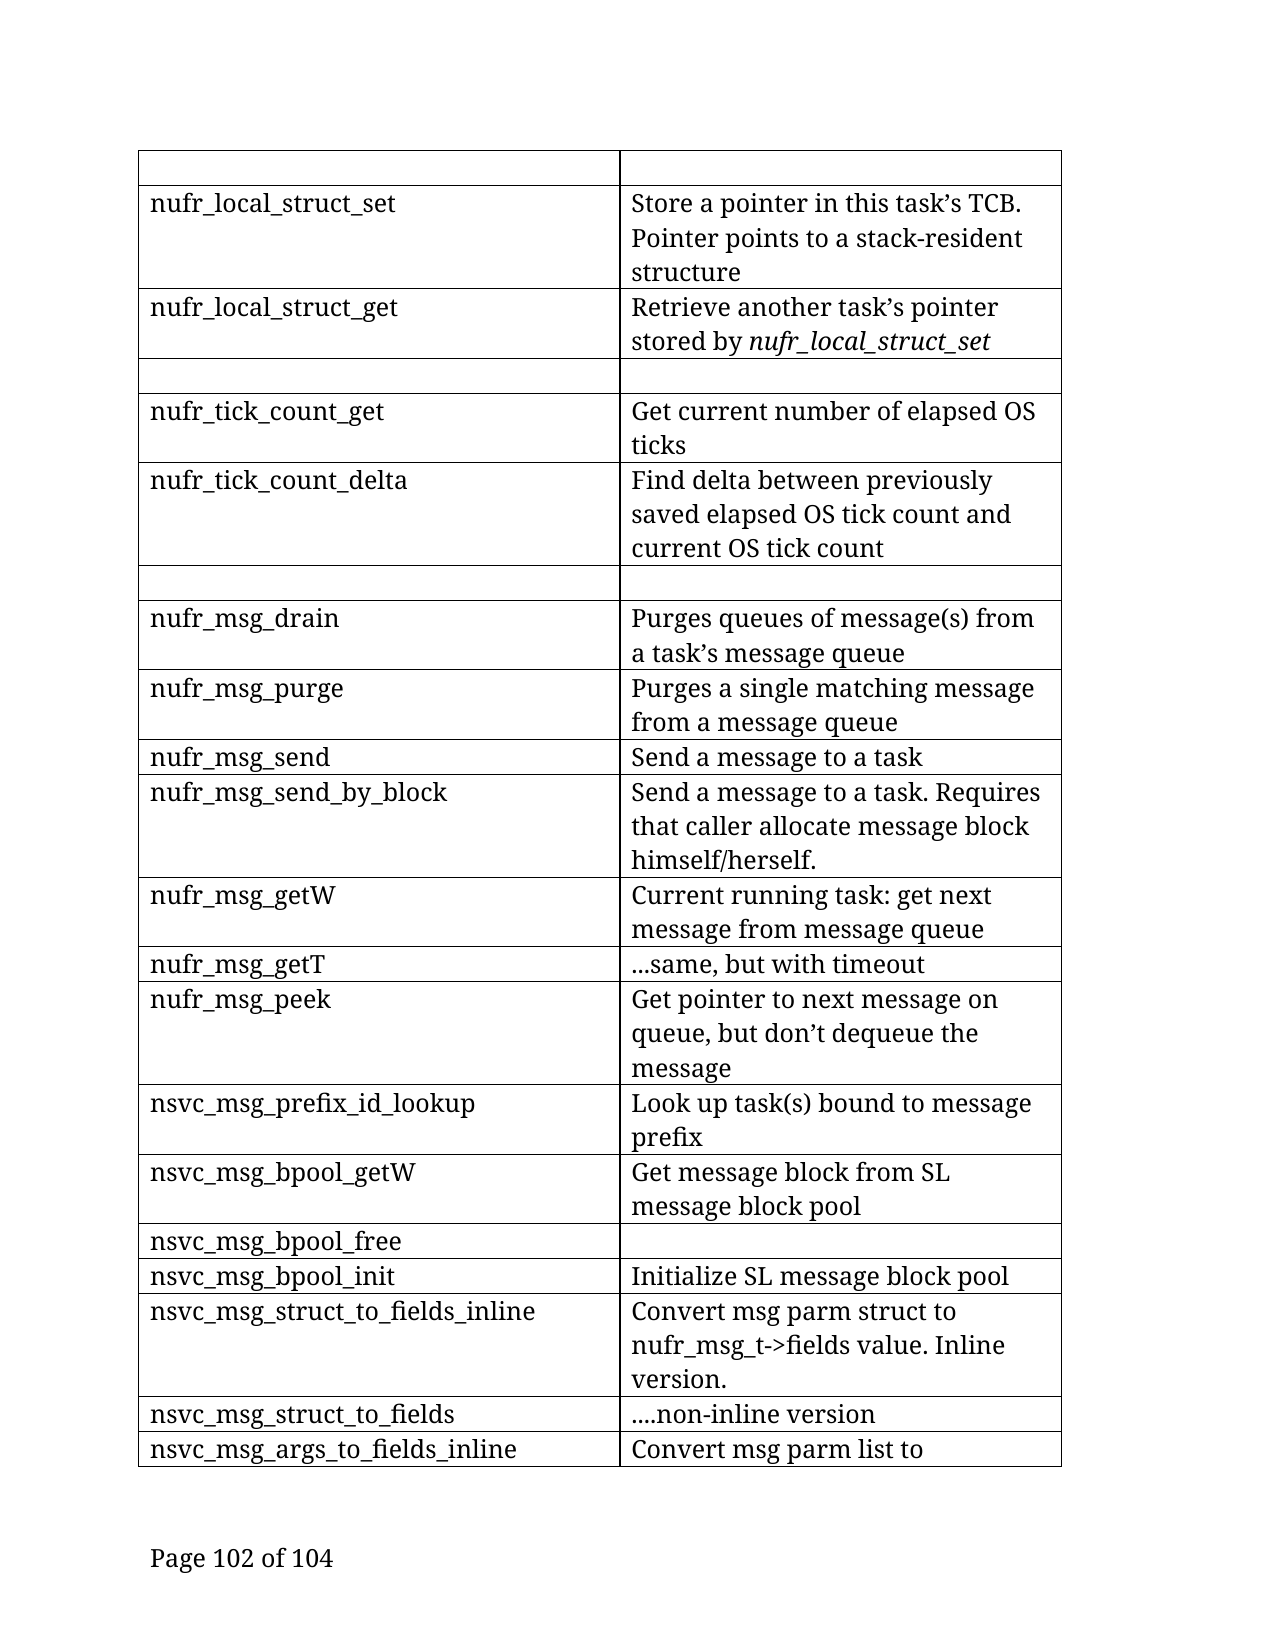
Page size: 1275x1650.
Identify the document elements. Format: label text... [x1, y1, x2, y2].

table_cell Retrieve another task’s pointer stored by nufr_local_struct_set [621, 289, 1061, 357]
table_cell nufr_msg_drain [139, 601, 619, 669]
table_cell nsvc_msg_prefix_id_lookup [139, 1085, 619, 1153]
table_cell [139, 1432, 619, 1466]
table_cell Store a pointer in this task’s TCB. Pointer points to a stack-resident structure [621, 186, 1061, 288]
table_cell [139, 359, 619, 393]
table_cell nsvc_msg_bpool_init [139, 1259, 619, 1293]
table_cell Get message block from SL message block pool [621, 1155, 1061, 1223]
table_cell Purges queues of message(s) from a task’s message queue [621, 601, 1061, 669]
table_cell nufr_msg_peek [139, 982, 619, 1084]
table_cell nufr_msg_send_by_block [139, 775, 619, 877]
table_cell nufr_msg_send [139, 740, 619, 773]
table_cell nufr_local_struct_set [139, 186, 619, 288]
table_cell nsvc_msg_struct_to_fields_inline [139, 1294, 619, 1396]
table_cell [139, 151, 619, 185]
table_cell nufr_tick_count_get [139, 394, 619, 462]
table_cell Current running task: get next message from message queue [621, 878, 1061, 946]
table_cell [621, 566, 1061, 600]
table_cell [621, 1224, 1061, 1258]
table_cell [621, 151, 1061, 185]
table_cell nufr_msg_purge [139, 670, 619, 738]
table_cell Find delta between previously saved elapsed OS tick count and current OS tick count [621, 463, 1061, 565]
table_cell [139, 566, 619, 600]
table_cell Look up task(s) bound to message prefix [621, 1085, 1061, 1153]
table_cell Send a message to a task [621, 740, 1061, 773]
table_cell nufr_msg_getT [139, 947, 619, 981]
table_cell Purges a single matching message from a message queue [621, 670, 1061, 738]
table_cell nsvc_msg_bpool_getW [139, 1155, 619, 1223]
table_cell Send a message to a task. Requires that caller allocate message block himself/herself. [621, 775, 1061, 877]
table_cell nsvc_msg_struct_to_fields [139, 1397, 619, 1431]
table_cell Convert msg parm struct to nufr_msg_t->fields value. Inline version. [621, 1294, 1061, 1396]
table_cell ....non-inline version [621, 1397, 1061, 1431]
table_cell [621, 359, 1061, 393]
table_cell ...same, but with timeout [621, 947, 1061, 981]
table_cell Initialize SL message block pool [621, 1259, 1061, 1293]
table_cell Get current number of elapsed OS ticks [621, 394, 1061, 462]
table_cell nsvc_msg_bpool_free [139, 1224, 619, 1258]
table_cell nufr_tick_count_delta [139, 463, 619, 565]
table_cell nufr_msg_getW [139, 878, 619, 946]
table_cell nufr_local_struct_get [139, 289, 619, 357]
table_cell Get pointer to next message on queue, but don’t dequeue the message [621, 982, 1061, 1084]
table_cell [621, 1432, 1061, 1466]
